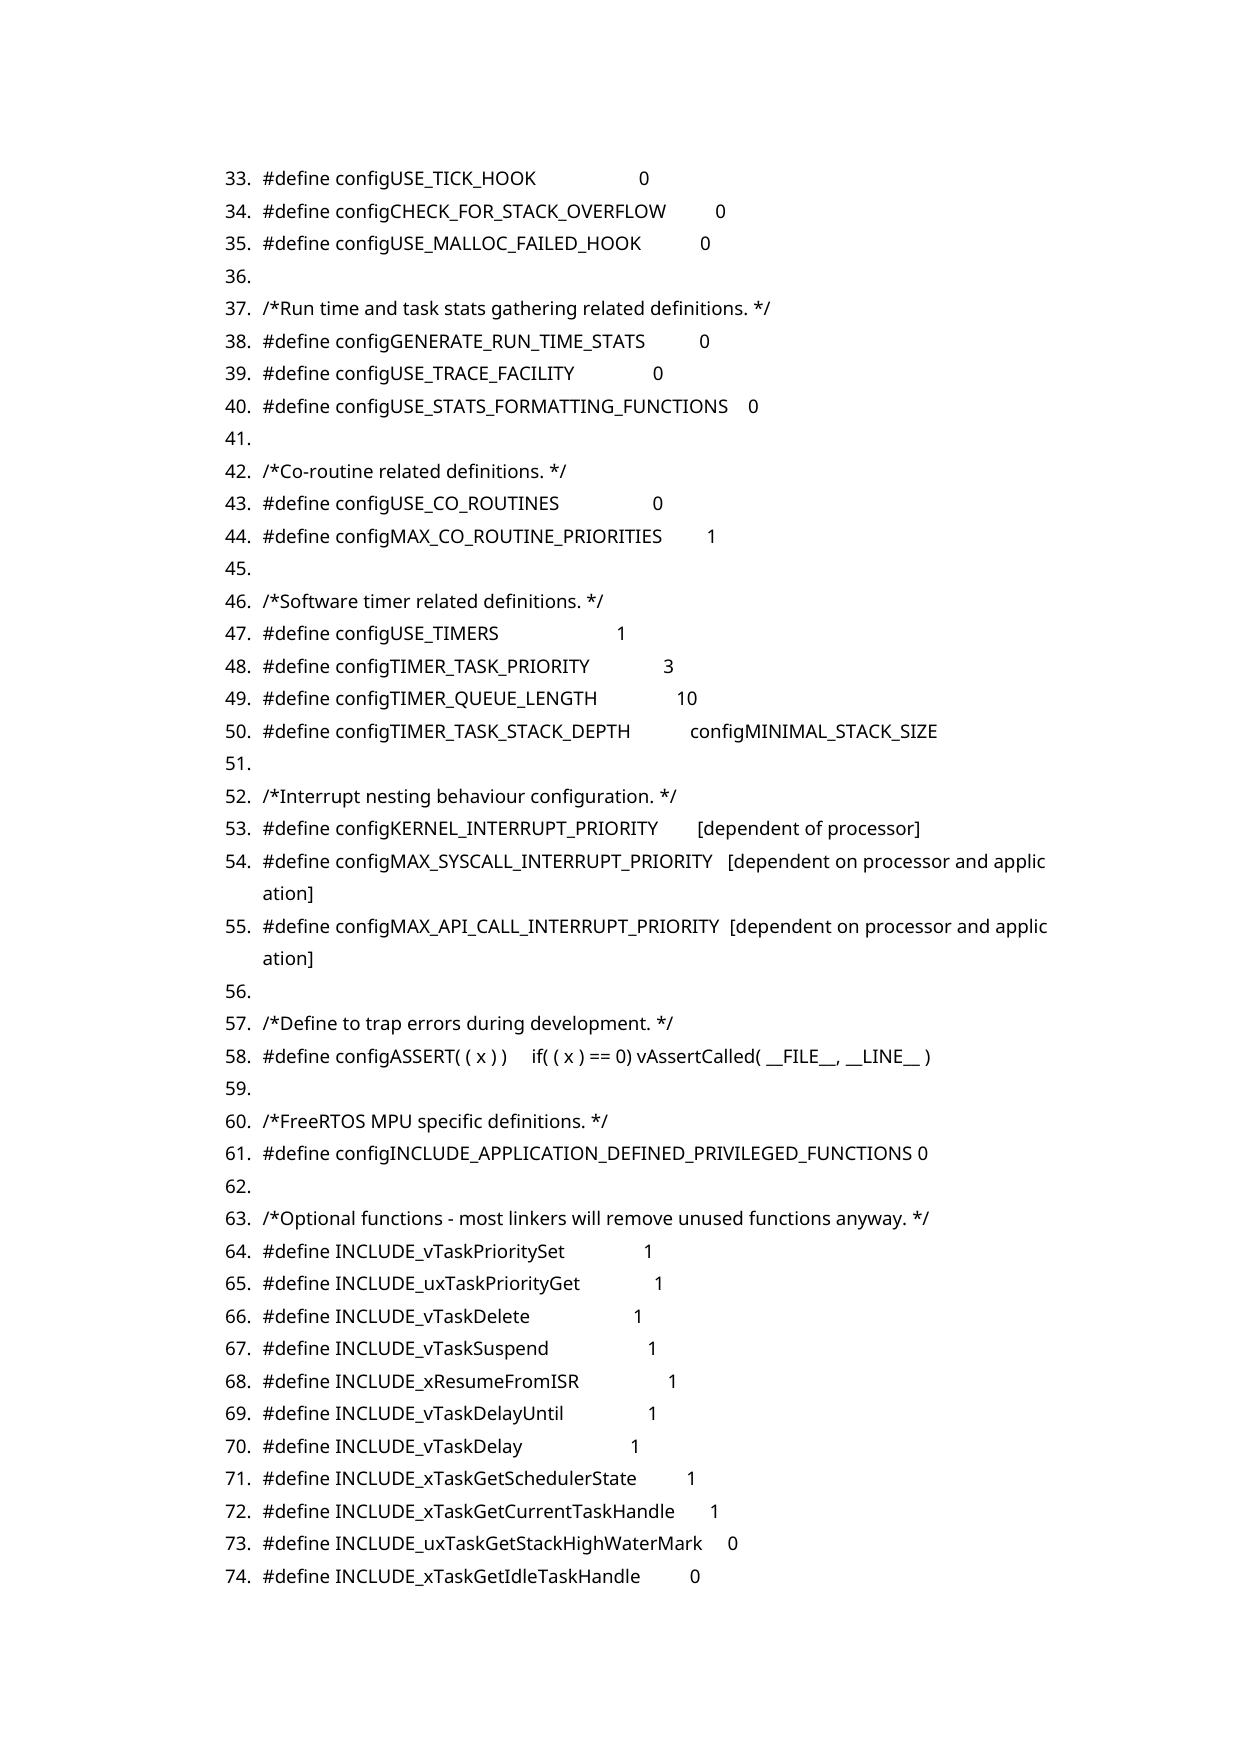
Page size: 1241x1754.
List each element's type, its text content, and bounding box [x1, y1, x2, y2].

list #define INCLUDE_vTaskPrioritySet 1 [225, 1234, 1053, 1267]
list #define configTIMER_QUEUE_LENGTH 10 [225, 682, 1053, 714]
list /*Run time and task stats gathering related definitions. */ [225, 292, 1053, 324]
list #define configMAX_API_CALL_INTERRUPT_PRIORITY [dependent on processor and application] [225, 909, 1053, 974]
list /*Optional functions - most linkers will remove unused functions anyway. */ [225, 1202, 1053, 1234]
list #define configGENERATE_RUN_TIME_STATS 0 [225, 324, 1053, 357]
list #define configINCLUDE_APPLICATION_DEFINED_PRIVILEGED_FUNCTIONS 0 [225, 1137, 1053, 1169]
list /*Co-routine related definitions. */ [225, 454, 1053, 487]
list #define INCLUDE_xTaskGetCurrentTaskHandle 1 [225, 1494, 1053, 1527]
list #define configMAX_SYSCALL_INTERRUPT_PRIORITY [dependent on processor and application] [225, 844, 1053, 909]
list /*Interrupt nesting behaviour configuration. */ [225, 779, 1053, 812]
list #define configUSE_MALLOC_FAILED_HOOK 0 [225, 227, 1053, 259]
list #define INCLUDE_xTaskGetSchedulerState 1 [225, 1462, 1053, 1494]
list #define INCLUDE_uxTaskGetStackHighWaterMark 0 [225, 1527, 1053, 1559]
list #define INCLUDE_vTaskDelayUntil 1 [225, 1397, 1053, 1429]
list #define INCLUDE_xResumeFromISR 1 [225, 1364, 1053, 1397]
list #define configUSE_TRACE_FACILITY 0 [225, 357, 1053, 389]
list #define configUSE_TICK_HOOK 0 [225, 162, 1053, 194]
list #define configUSE_TIMERS 1 [225, 617, 1053, 649]
list #define configKERNEL_INTERRUPT_PRIORITY [dependent of processor] [225, 812, 1053, 844]
list #define configTIMER_TASK_PRIORITY 3 [225, 649, 1053, 682]
list #define configASSERT( ( x ) ) if( ( x ) == 0) vAssertCalled( __FILE__, __LINE__ ) [225, 1039, 1053, 1072]
list #define INCLUDE_xTaskGetIdleTaskHandle 0 [225, 1559, 1053, 1592]
list #define INCLUDE_uxTaskPriorityGet 1 [225, 1267, 1053, 1299]
list #define configTIMER_TASK_STACK_DEPTH configMINIMAL_STACK_SIZE [225, 714, 1053, 747]
list #define INCLUDE_vTaskDelete 1 [225, 1299, 1053, 1332]
list #define INCLUDE_vTaskSuspend 1 [225, 1332, 1053, 1364]
list /*FreeRTOS MPU specific definitions. */ [225, 1104, 1053, 1137]
list /*Define to trap errors during development. */ [225, 1007, 1053, 1039]
list #define configMAX_CO_ROUTINE_PRIORITIES 1 [225, 519, 1053, 552]
list #define configCHECK_FOR_STACK_OVERFLOW 0 [225, 194, 1053, 227]
list /*Software timer related definitions. */ [225, 584, 1053, 617]
list #define configUSE_STATS_FORMATTING_FUNCTIONS 0 [225, 389, 1053, 422]
list #define configUSE_CO_ROUTINES 0 [225, 487, 1053, 519]
list #define INCLUDE_vTaskDelay 1 [225, 1429, 1053, 1462]
